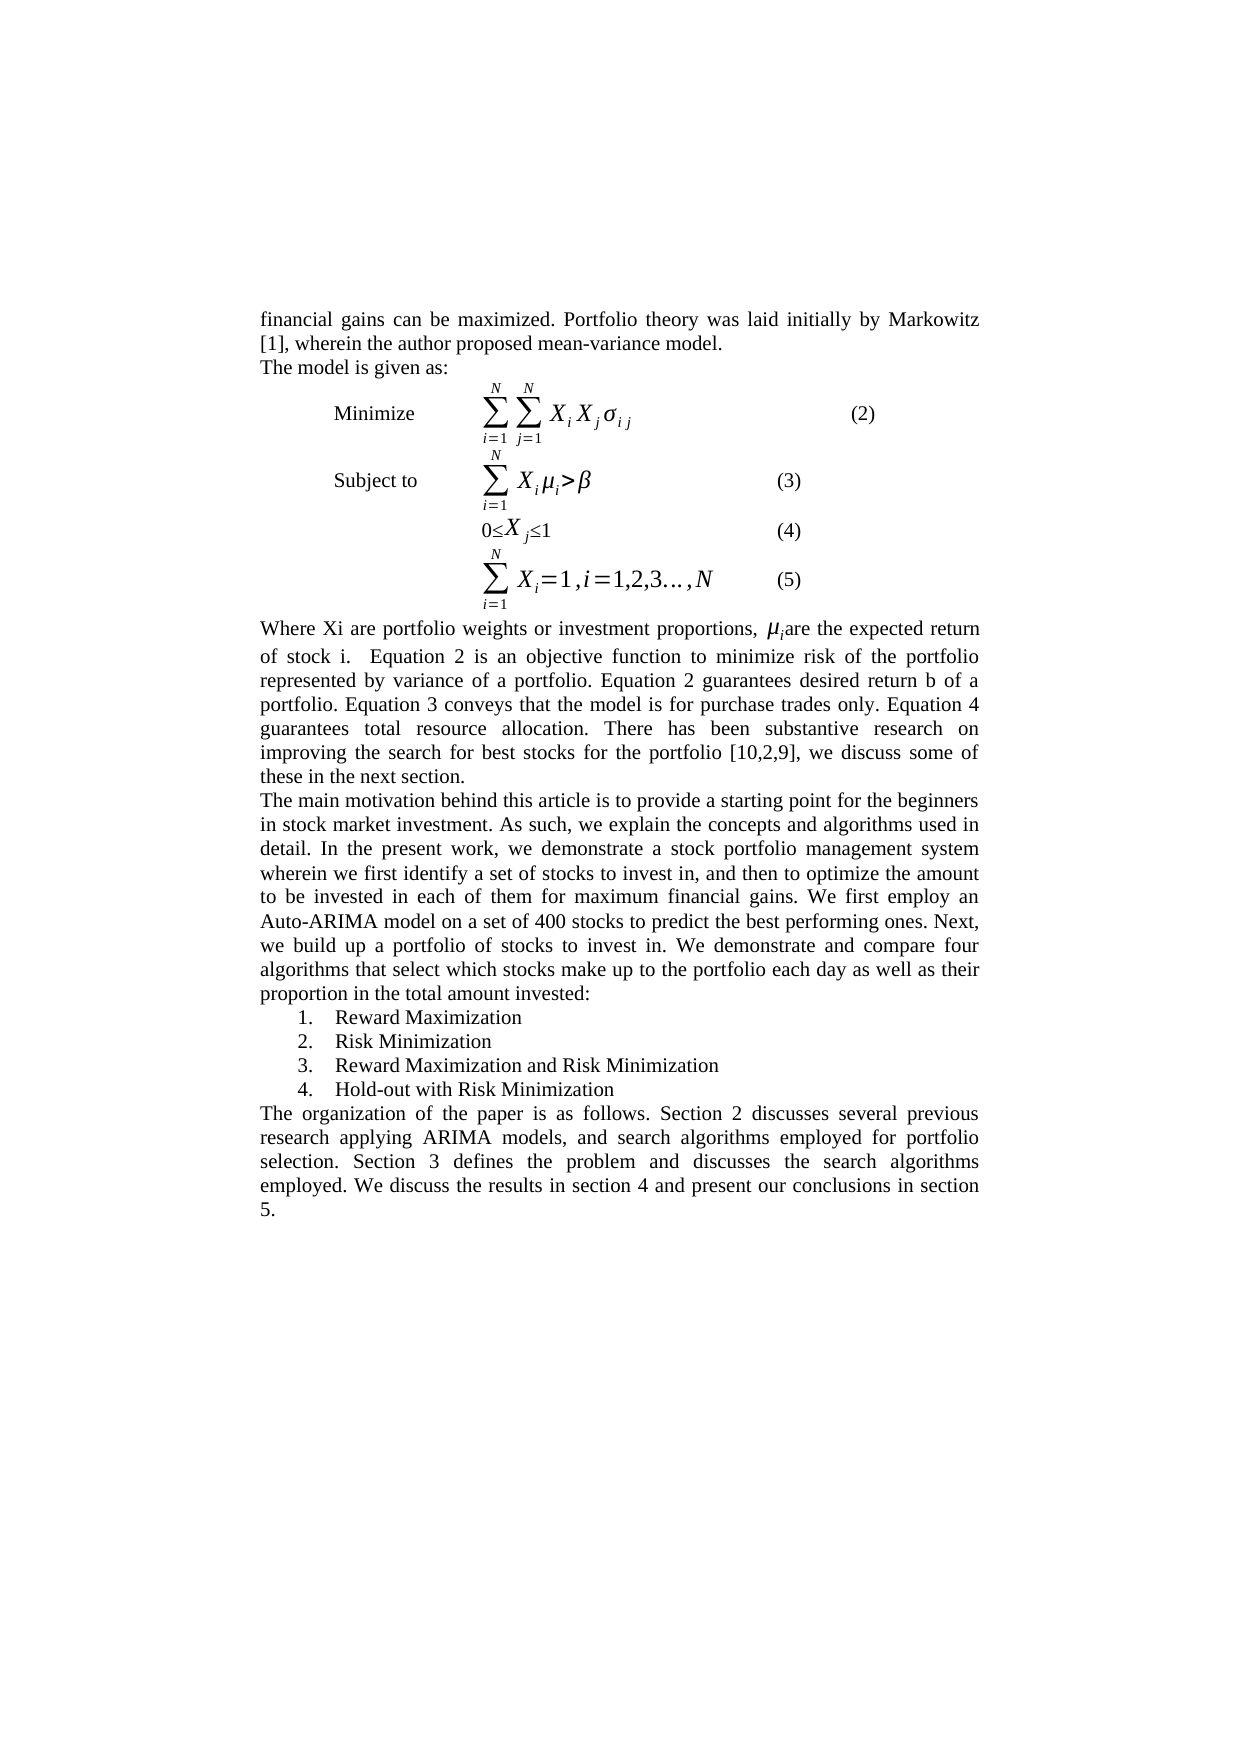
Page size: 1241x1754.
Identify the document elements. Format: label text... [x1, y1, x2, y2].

text The main motivation behind this article is to provide a starting point for the beginners in stock market investment. As such, we explain the concepts and algorithms used in detail. In the present work, we demonstrate a stock portfolio management system wherein we first identify a set of stocks to invest in, and then to optimize the amount to be invested in each of them for maximum financial gains. We first employ an Auto-ARIMA model on a set of 400 stocks to predict the best performing ones. Next, we build up a portfolio of stocks to invest in. We demonstrate and compare four algorithms that select which stocks make up to the portfolio each day as well as their proportion in the total amount invested: [260, 788, 980, 1005]
list Hold-out with Risk Minimization [297, 1077, 980, 1101]
text 0≤≤1 (4) [408, 514, 980, 545]
text The model is given as: [260, 355, 980, 379]
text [260, 307, 980, 355]
list Risk Minimization [297, 1029, 980, 1053]
text Subject to (3) [260, 447, 980, 514]
list Reward Maximization and Risk Minimization [297, 1053, 980, 1077]
text (5) [408, 545, 980, 612]
text The organization of the paper is as follows. Section 2 discusses several previous research applying ARIMA models, and search algorithms employed for portfolio selection. Section 3 defines the problem and discusses the search algorithms employed. We discuss the results in section 4 and present our conclusions in section 5. [260, 1101, 980, 1221]
text Where Xi are portfolio weights or investment proportions, are the expected return of stock i. Equation 2 is an objective function to minimize risk of the portfolio represented by variance of a portfolio. Equation 2 guarantees desired return b of a portfolio. Equation 3 conveys that the model is for purchase trades only. Equation 4 guarantees total resource allocation. There has been substantive research on improving the search for best stocks for the portfolio [10,2,9], we discuss some of these in the next section. [260, 612, 980, 788]
text Minimize (2) [260, 379, 980, 447]
list Reward Maximization [297, 1005, 980, 1029]
